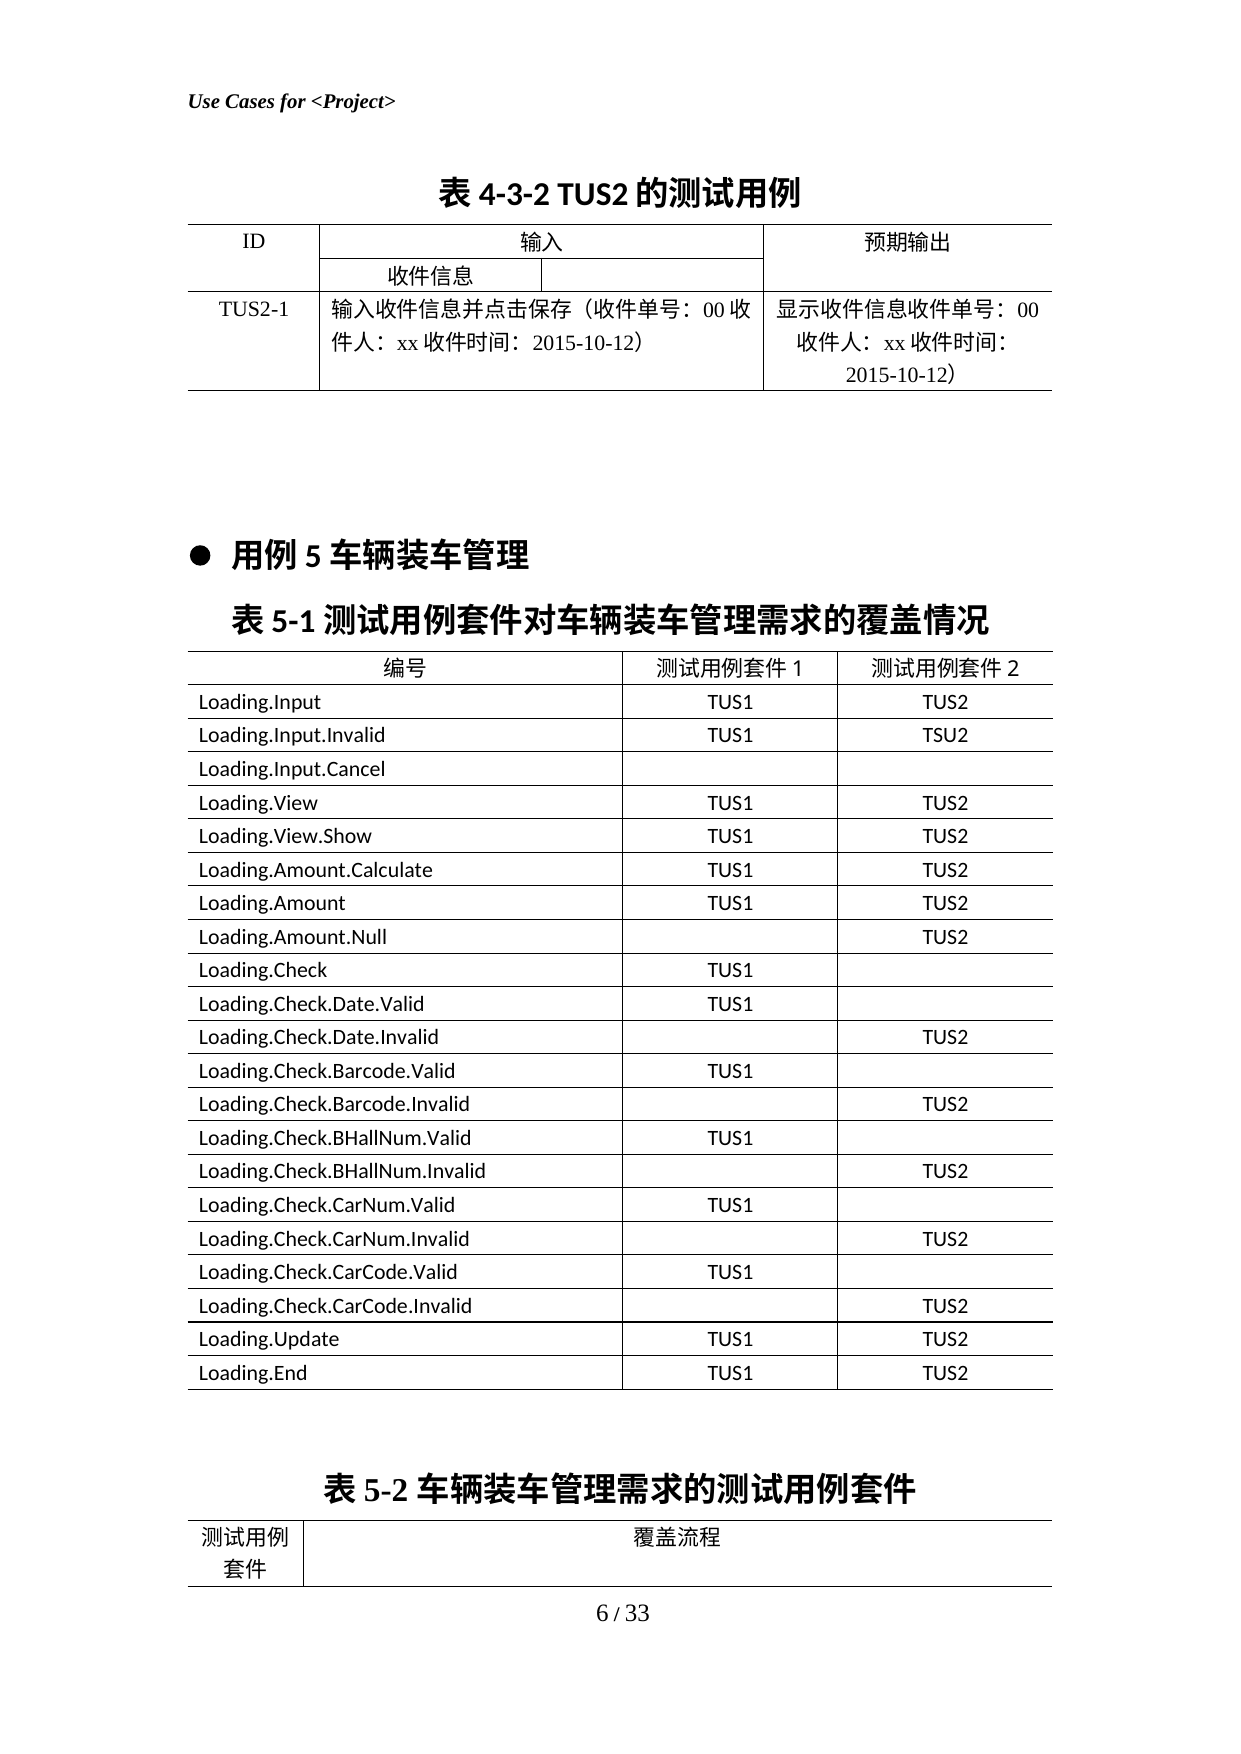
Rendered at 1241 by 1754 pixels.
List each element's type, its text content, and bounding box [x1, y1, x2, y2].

table_cell Loading.Update [188, 1323, 622, 1355]
table_cell TUS1 [623, 1255, 837, 1288]
table_cell Loading.End [188, 1356, 622, 1388]
table_cell TUS1 [623, 786, 837, 818]
table_cell TUS2 [838, 1155, 1053, 1187]
text 表5-1 测试用例套件对车辆装车管理需求的覆盖情况 [231, 586, 1053, 651]
table_cell [838, 987, 1053, 1019]
table_cell 显示收件信息收件单号：00收件人：xx收件时间：2015-10-12） [764, 292, 1052, 389]
table_header 编号 [188, 652, 622, 684]
table_cell 收件信息 [320, 259, 541, 291]
table_cell TSU2 [838, 719, 1053, 751]
table_cell TUS2 [838, 920, 1053, 952]
table_cell TUS1 [623, 886, 837, 919]
table_cell TUS1 [623, 685, 837, 718]
table_cell TUS2 [838, 685, 1053, 718]
table_cell TUS2 [838, 1222, 1053, 1254]
table_cell TUS1 [623, 1323, 837, 1355]
table_cell [838, 752, 1053, 785]
table_cell TUS1 [623, 987, 837, 1019]
table_cell Loading.Amount [188, 886, 622, 919]
table_cell Loading.Amount.Calculate [188, 853, 622, 885]
table_cell TUS2 [838, 819, 1053, 852]
table_cell [623, 920, 837, 952]
table_cell Loading.Input.Invalid [188, 719, 622, 751]
table_cell Loading.Check [188, 954, 622, 986]
table_cell TUS2-1 [188, 292, 319, 389]
table_cell Loading.View [188, 786, 622, 818]
table_cell [623, 1088, 837, 1120]
table_cell [838, 954, 1053, 986]
table_cell Loading.Check.BHallNum.Invalid [188, 1155, 622, 1187]
table_cell Loading.Check.CarNum.Invalid [188, 1222, 622, 1254]
table_header ID [188, 225, 319, 291]
table_cell 输入收件信息并点击保存（收件单号：00收件人：xx收件时间：2015-10-12） [320, 292, 763, 389]
table_cell TUS1 [623, 719, 837, 751]
table_cell Loading.Check.CarCode.Valid [188, 1255, 622, 1288]
table_header 预期输出 [764, 225, 1052, 291]
table_cell TUS2 [838, 1088, 1053, 1120]
table_cell [623, 1222, 837, 1254]
table_cell [623, 752, 837, 785]
table_header 输入 [320, 225, 763, 257]
table_header 测试用例套件1 [623, 652, 837, 684]
table_cell TUS2 [838, 853, 1053, 885]
table_cell TUS2 [838, 1289, 1053, 1321]
table_cell TUS2 [838, 786, 1053, 818]
table_cell [838, 1188, 1053, 1221]
text 表4-3-2 TUS2的测试用例 [187, 159, 1053, 224]
table_cell Loading.Check.BHallNum.Valid [188, 1121, 622, 1154]
table_cell [623, 1021, 837, 1053]
table_cell [838, 1054, 1053, 1087]
table_cell TUS2 [838, 1021, 1053, 1053]
list 用例5 车辆装车管理 [187, 521, 1053, 586]
table_cell TUS2 [838, 1323, 1053, 1355]
table_cell TUS1 [623, 1121, 837, 1154]
table_cell [838, 1255, 1053, 1288]
table_cell Loading.Input [188, 685, 622, 718]
table_cell Loading.Check.Barcode.Valid [188, 1054, 622, 1087]
table_cell TUS2 [838, 886, 1053, 919]
table_cell [623, 1289, 837, 1321]
table_cell Loading.Check.Date.Valid [188, 987, 622, 1019]
text 表5-2 车辆装车管理需求的测试用例套件 [187, 1454, 1053, 1519]
table_header 测试用例套件2 [838, 652, 1053, 684]
table_header 覆盖流程 [304, 1521, 1052, 1586]
table_cell Loading.Amount.Null [188, 920, 622, 952]
table_cell TUS1 [623, 1054, 837, 1087]
table_cell [838, 1121, 1053, 1154]
table_cell Loading.View.Show [188, 819, 622, 852]
table_cell TUS2 [838, 1356, 1053, 1388]
table_cell TUS1 [623, 819, 837, 852]
table_cell Loading.Input.Cancel [188, 752, 622, 785]
table_cell Loading.Check.Barcode.Invalid [188, 1088, 622, 1120]
table_cell Loading.Check.CarNum.Valid [188, 1188, 622, 1221]
table_cell TUS1 [623, 853, 837, 885]
table_cell TUS1 [623, 954, 837, 986]
table_cell TUS1 [623, 1188, 837, 1221]
table_cell Loading.Check.Date.Invalid [188, 1021, 622, 1053]
table_header 测试用例套件 [188, 1521, 303, 1586]
table_cell Loading.Check.CarCode.Invalid [188, 1289, 622, 1321]
table_cell [542, 259, 763, 291]
table_cell [623, 1155, 837, 1187]
table_cell TUS1 [623, 1356, 837, 1388]
